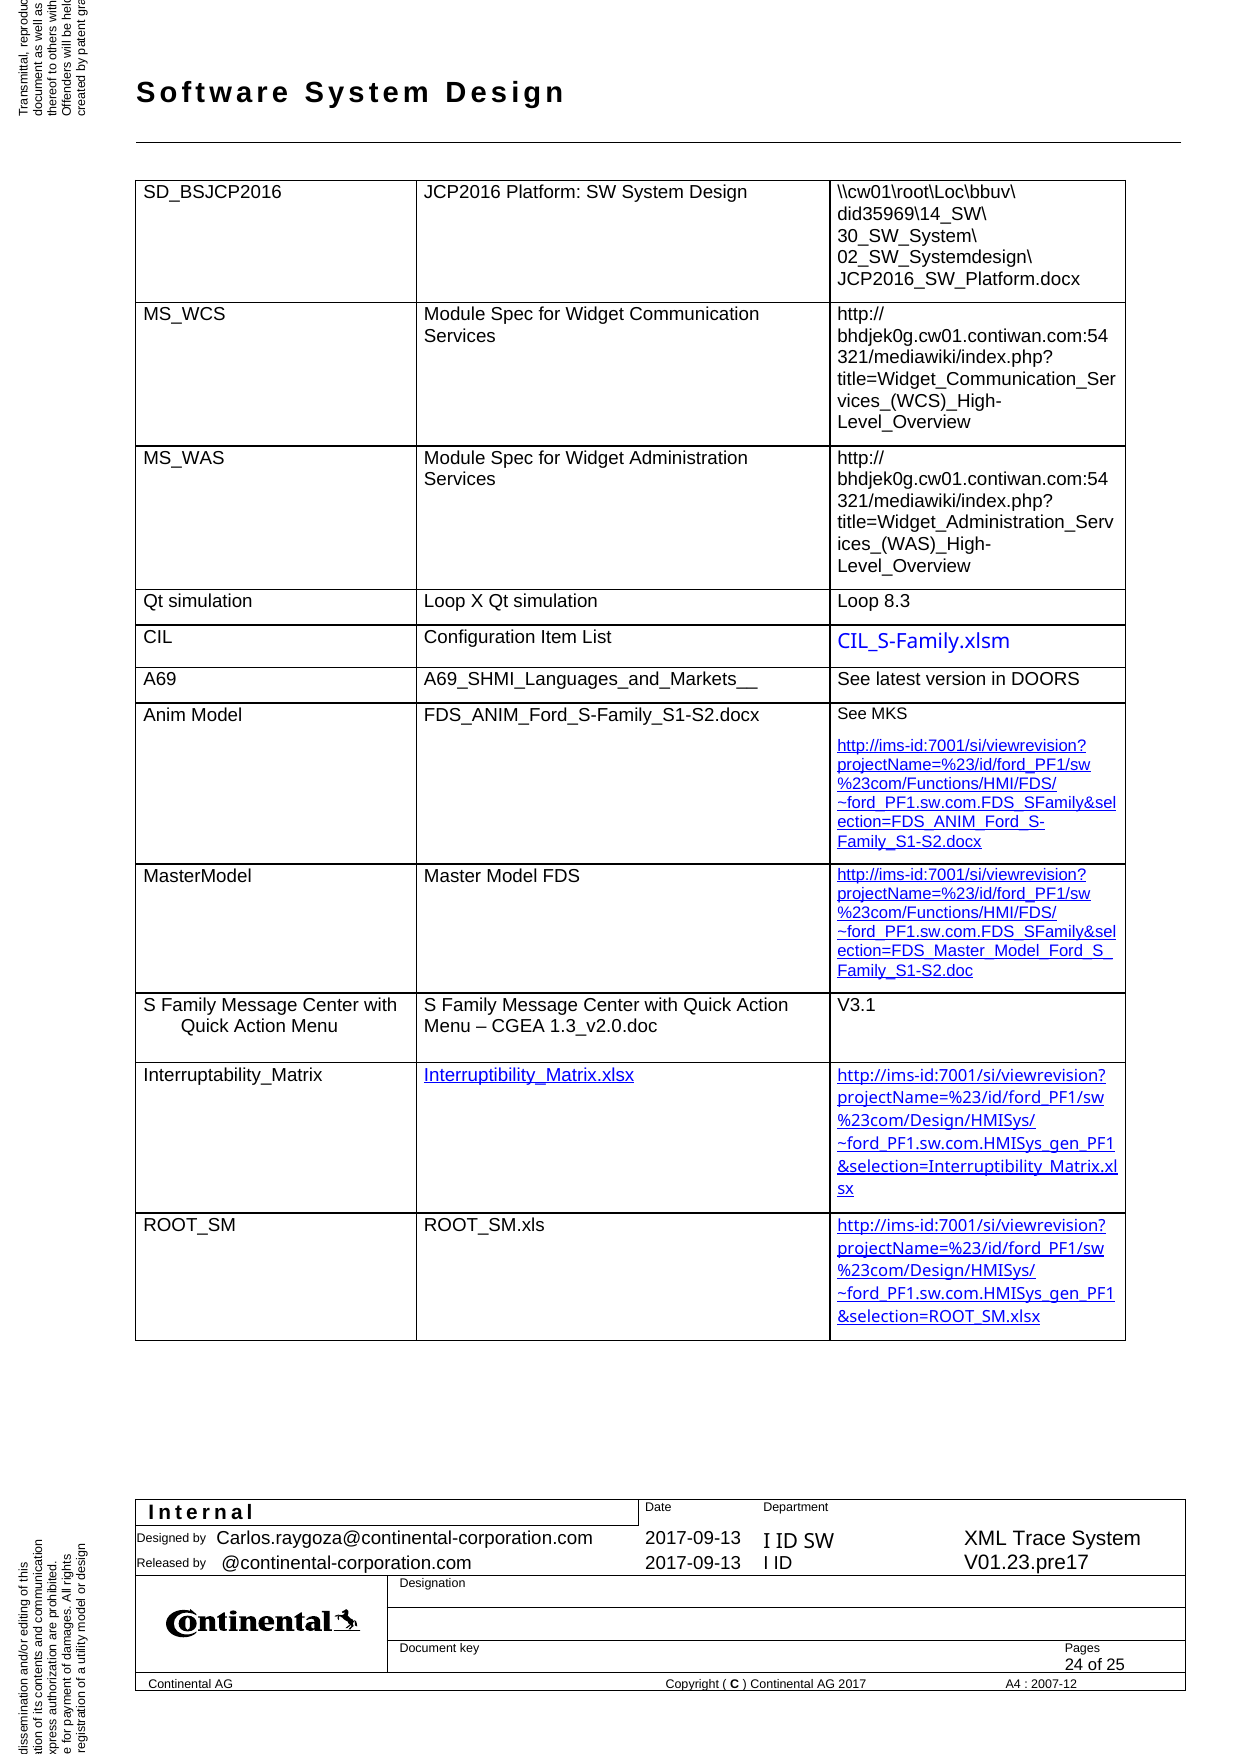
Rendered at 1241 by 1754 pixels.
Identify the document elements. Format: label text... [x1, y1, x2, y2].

table_cell Interruptability_Matrix [136, 1063, 416, 1212]
table_cell Module Spec for Widget Communication Services [417, 303, 829, 445]
table_cell MasterModel [136, 865, 416, 992]
table_cell See latest version in DOORS [831, 668, 1125, 702]
table_cell Loop X Qt simulation [417, 590, 829, 624]
table_cell http://ims-id:7001/si/viewrevision?projectName=%23/id/ford_PF1/sw%23com/Design/HMISys/~ford_PF1.sw.com.HMISys_gen_PF1&selection=ROOT_SM.xlsx [831, 1214, 1125, 1340]
table_cell Anim Model [136, 704, 416, 863]
table_cell Interruptibility_Matrix.xlsx [417, 1063, 829, 1212]
table_cell \\cw01\root\Loc\bbuv\did35969\14_SW\30_SW_System\02_SW_Systemdesign\JCP2016_SW_Platform.docx [831, 181, 1125, 302]
table_cell FDS_ANIM_Ford_S-Family_S1-S2.docx [417, 704, 829, 863]
table_cell SD_BSJCP2016 [136, 181, 416, 302]
table_cell ROOT_SM.xls [417, 1214, 829, 1340]
table_cell S Family Message Center with Quick Action Menu [136, 994, 416, 1062]
table_cell V3.1 [831, 994, 1125, 1062]
table_cell MS_WCS [136, 303, 416, 445]
table_cell JCP2016 Platform: SW System Design [417, 181, 829, 302]
table_cell Loop 8.3 [831, 590, 1125, 624]
table_cell http://bhdjek0g.cw01.contiwan.com:54321/mediawiki/index.php?title=Widget_Administration_Services_(WAS)_High-Level_Overview [831, 447, 1125, 588]
table_cell A69 [136, 668, 416, 702]
table_cell Qt simulation [136, 590, 416, 624]
table_cell See MKS http://ims-id:7001/si/viewrevision?projectName=%23/id/ford_PF1/sw%23com/Functions/HMI/FDS/~ford_PF1.sw.com.FDS_SFamily&selection=FDS_ANIM_Ford_S-Family_S1-S2.docx [831, 704, 1125, 863]
table_cell ROOT_SM [136, 1214, 416, 1340]
table_cell MS_WAS [136, 447, 416, 588]
table_cell A69_SHMI_Languages_and_Markets__ [417, 668, 829, 702]
table_cell http://ims-id:7001/si/viewrevision?projectName=%23/id/ford_PF1/sw%23com/Functions/HMI/FDS/~ford_PF1.sw.com.FDS_SFamily&selection=FDS_Master_Model_Ford_S_Family_S1-S2.doc [831, 865, 1125, 992]
table_cell CIL [136, 626, 416, 667]
table_cell http://bhdjek0g.cw01.contiwan.com:54321/mediawiki/index.php?title=Widget_Communication_Services_(WCS)_High-Level_Overview [831, 303, 1125, 445]
table_cell Configuration Item List [417, 626, 829, 667]
table_cell Module Spec for Widget Administration Services [417, 447, 829, 588]
table_cell http://ims-id:7001/si/viewrevision?projectName=%23/id/ford_PF1/sw%23com/Design/HMISys/~ford_PF1.sw.com.HMISys_gen_PF1&selection=Interruptibility_Matrix.xlsx [831, 1063, 1125, 1212]
table_cell S Family Message Center with Quick Action Menu – CGEA 1.3_v2.0.doc [417, 994, 829, 1062]
table_cell Master Model FDS [417, 865, 829, 992]
table_cell CIL_S-Family.xlsm [831, 626, 1125, 667]
